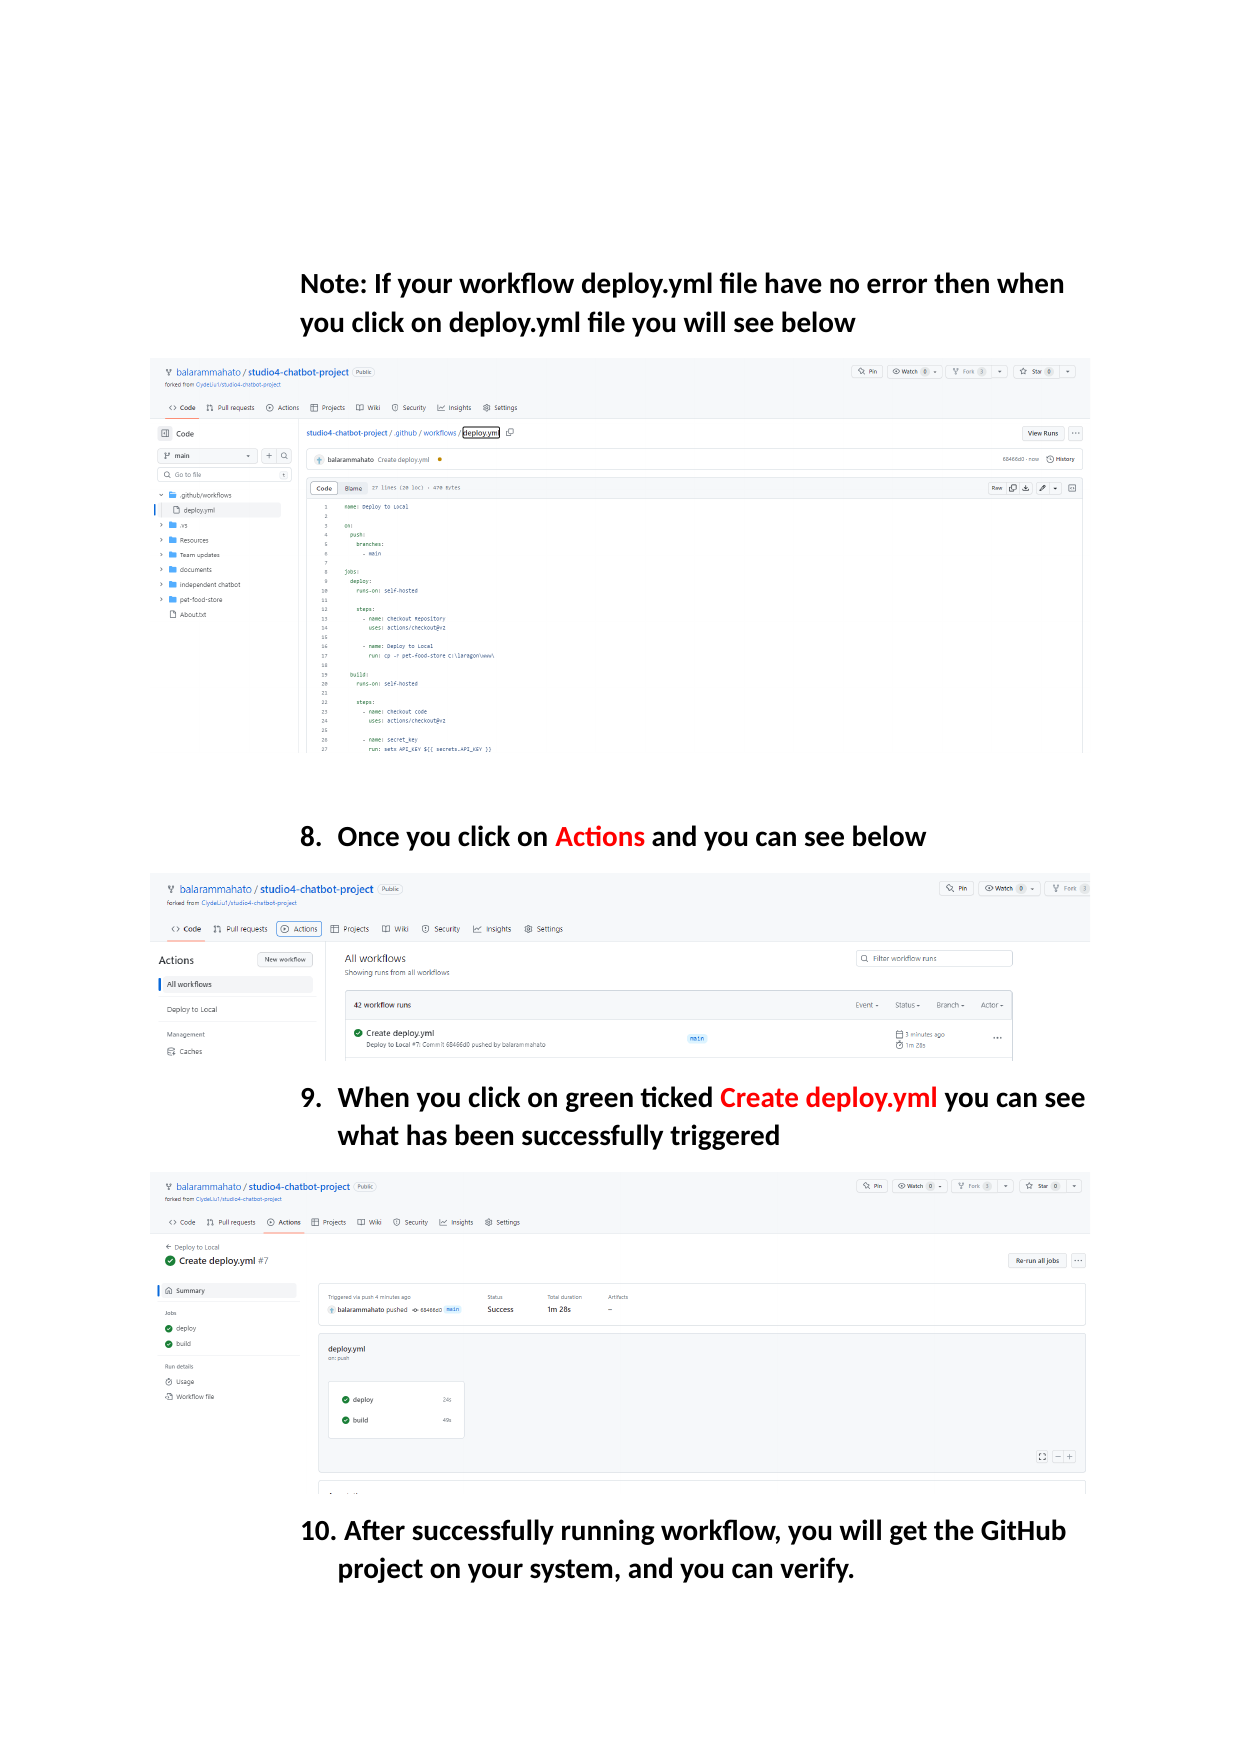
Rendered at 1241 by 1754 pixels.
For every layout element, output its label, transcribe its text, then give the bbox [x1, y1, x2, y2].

list Note: If your workflow deploy.yml file have no error then when you click on deploy.yml file you will see below [300, 265, 1090, 339]
list Once you click on Actions and you can see below [300, 818, 1090, 854]
picture [150, 1172, 1091, 1494]
picture [150, 873, 1091, 1061]
picture [150, 358, 1091, 753]
list When you click on green ticked Create deploy.yml you can see what has been successfully triggered [300, 1079, 1090, 1153]
list After successfully running workflow, you will get the GitHub project on your system, and you can verify. [300, 1512, 1090, 1586]
